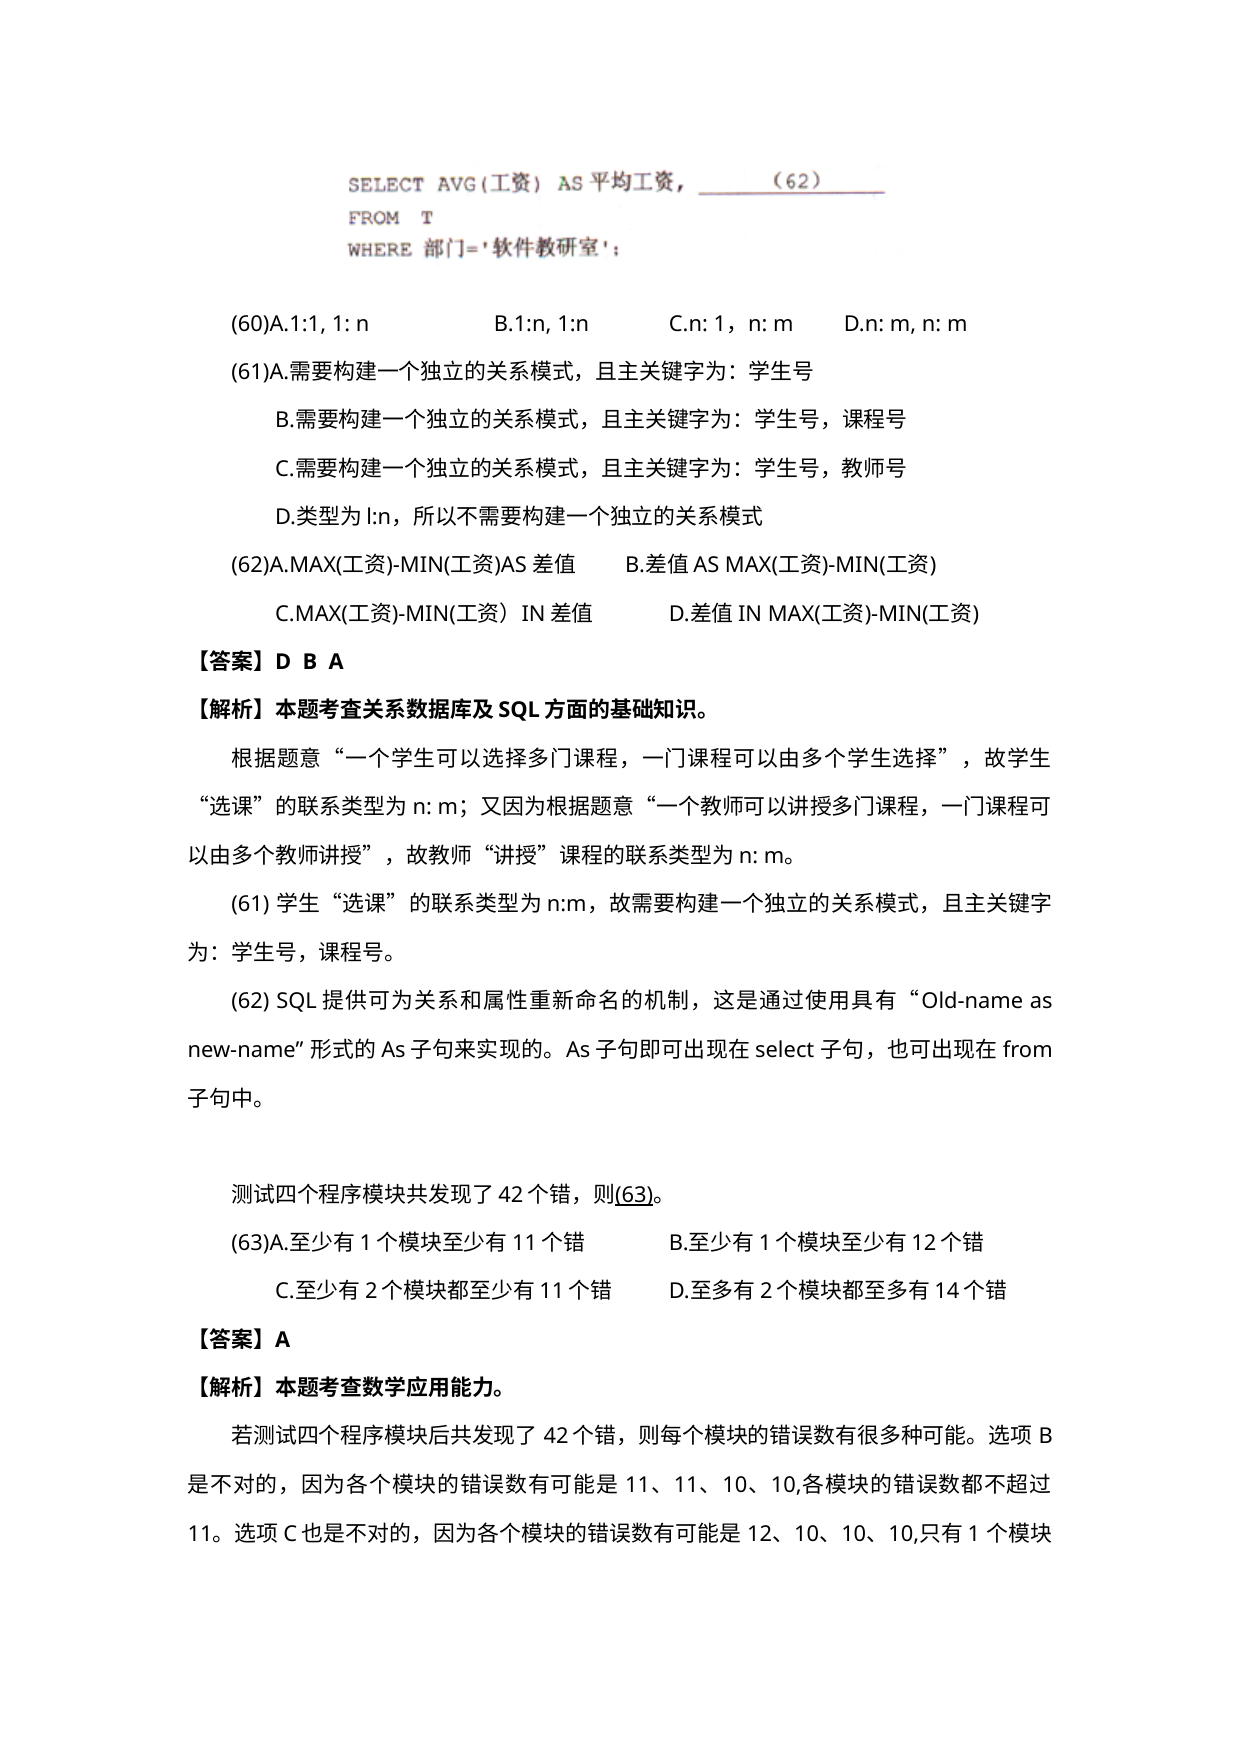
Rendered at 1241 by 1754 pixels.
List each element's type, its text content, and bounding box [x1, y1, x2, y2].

text 【答案】D B A [187, 644, 1053, 676]
text 【解析】本题考查数学应用能力。 [187, 1370, 1053, 1402]
text (63)A.至少有1个模块至少有11个错 B.至少有1个模块至少有12个错 [187, 1225, 1053, 1257]
text 测试四个程序模块共发现了42个错，则(63)。 [187, 1176, 1053, 1209]
text B.需要构建一个独立的关系模式，且主关键字为：学生号，课程号 [231, 402, 1053, 434]
text (61)A.需要构建一个独立的关系模式，且主关键字为：学生号 [187, 354, 1053, 386]
text (62) SQL提供可为关系和属性重新命名的机制，这是通过使用具有“Old-name as new-name” 形式的As子句来实现的。As子句即可出现在select 子句，也可出现在from子句中。 [187, 983, 1053, 1113]
text C.MAX(工资)-MIN(工资）IN差值 D.差值IN MAX(工资)-MIN(工资) [231, 595, 1053, 628]
text C.至少有2个模块都至少有11个错 D.至多有2个模块都至多有14个错 [187, 1273, 1053, 1306]
text (62)A.MAX(工资)-MIN(工资)AS 差值 B.差值AS MAX(工资)-MIN(工资) [187, 547, 1053, 579]
text 【答案】A [187, 1321, 1053, 1354]
text D.类型为l:n，所以不需要构建一个独立的关系模式 [231, 499, 1053, 531]
text C.需要构建一个独立的关系模式，且主关键字为：学生号，教师号 [187, 450, 1053, 483]
picture [337, 162, 903, 271]
text 根据题意“一个学生可以选择多门课程，一门课程可以由多个学生选择”，故学生“选课”的联系类型为n: m；又因为根据题意“一个教师可以讲授多门课程，一门课程可以由多个教师讲授”，故教师“讲授”课程的联系类型为n: m。 [187, 740, 1053, 870]
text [187, 1418, 1053, 1548]
text (61) 学生“选课”的联系类型为n:m，故需要构建一个独立的关系模式，且主关键字为：学生号，课程号。 [187, 886, 1053, 967]
text (60)A.1:1, 1: n B.1:n, 1:n C.n: 1，n: m D.n: m, n: m [187, 305, 1053, 338]
text 【解析】本题考査关系数据库及SQL方面的基础知识。 [187, 692, 1053, 724]
